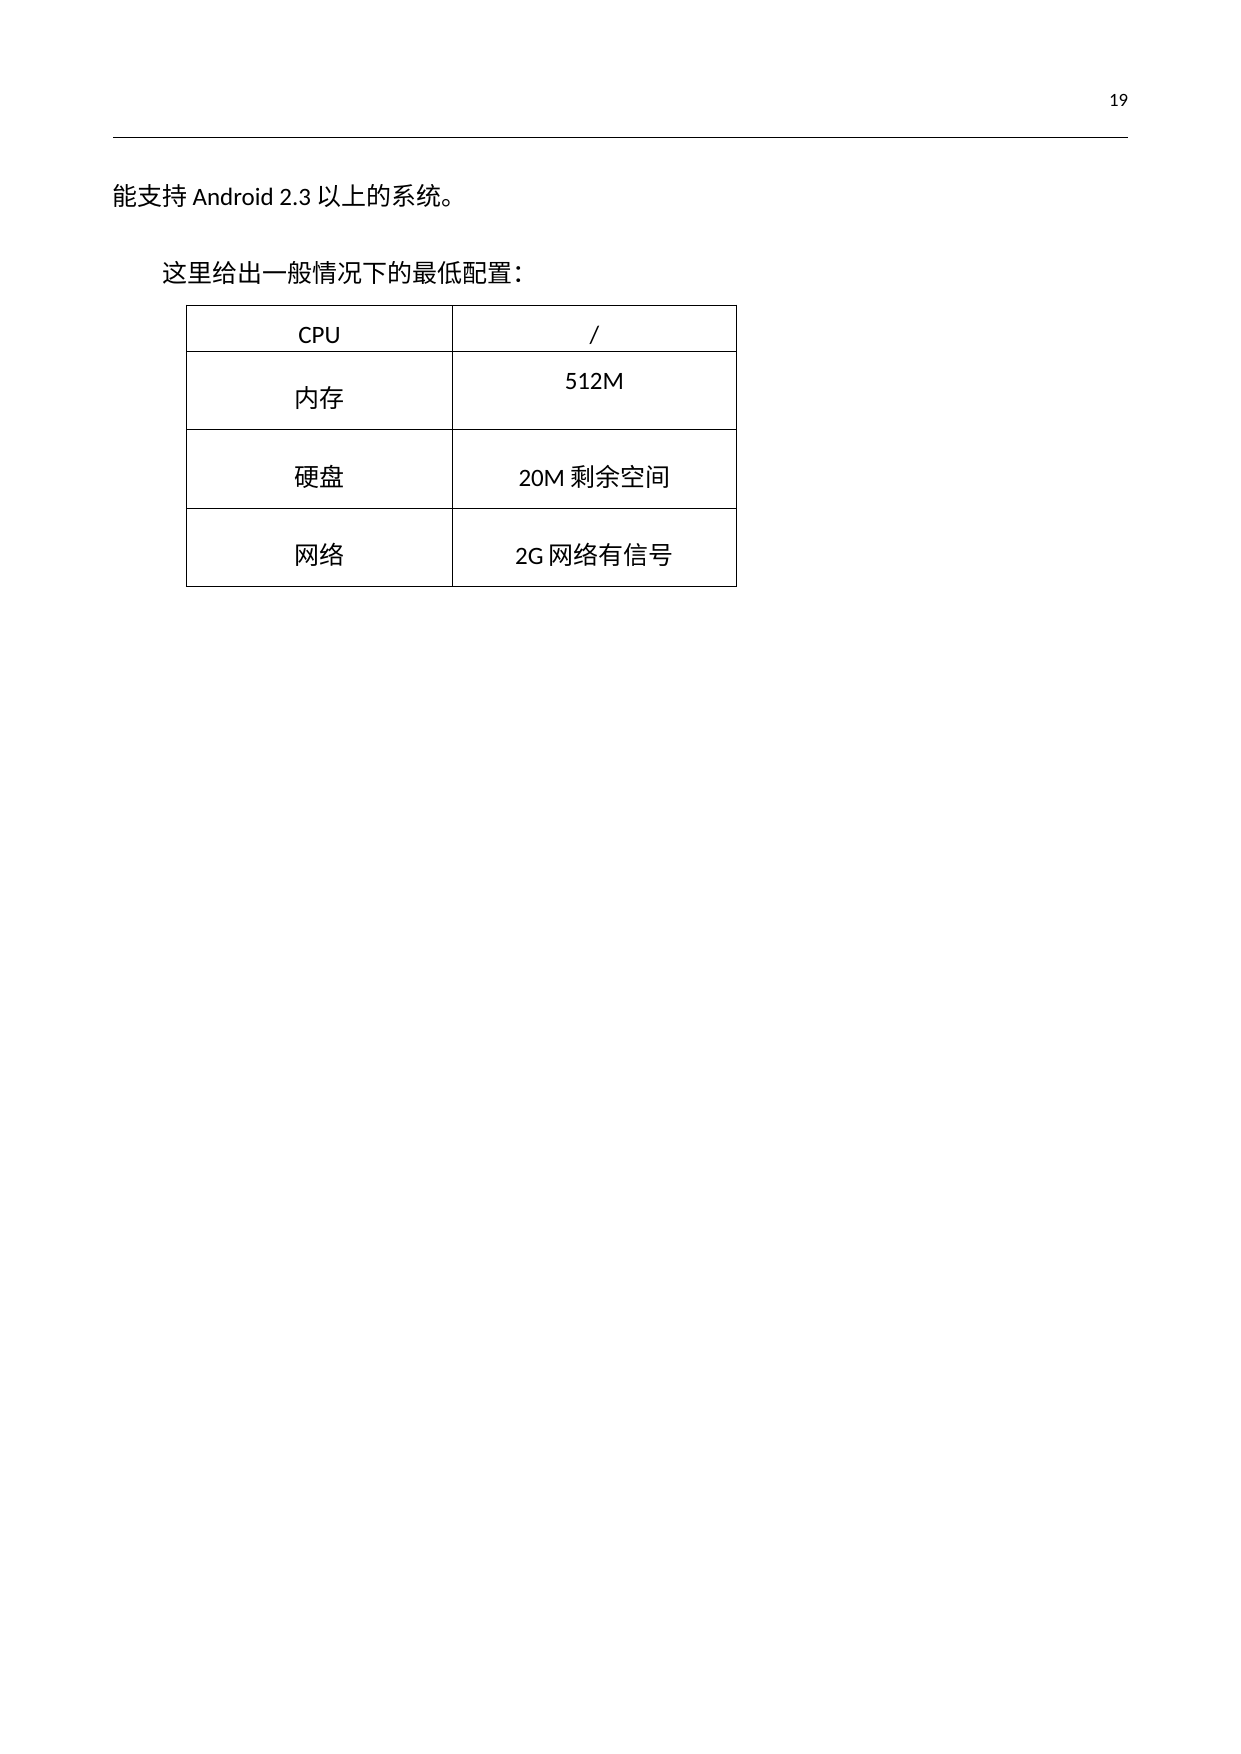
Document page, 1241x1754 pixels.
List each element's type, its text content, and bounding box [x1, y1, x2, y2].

table_cell 20M剩余空间 [453, 430, 736, 508]
table_cell 2G网络有信号 [453, 509, 736, 586]
table_cell 网络 [187, 509, 452, 586]
table_cell 硬盘 [187, 430, 452, 508]
table_header CPU [187, 306, 452, 351]
table_header / [453, 306, 736, 351]
table_cell 内存 [187, 352, 452, 429]
text 这里给出一般情况下的最低配置： [112, 239, 1128, 304]
text 一般Android手机一般在Android 4.0以上，主要完美支持Android 4.0以上系统，并尽可能支持Android 2.3以上的系统。 [112, 162, 1128, 227]
table_cell 512M [453, 352, 736, 429]
